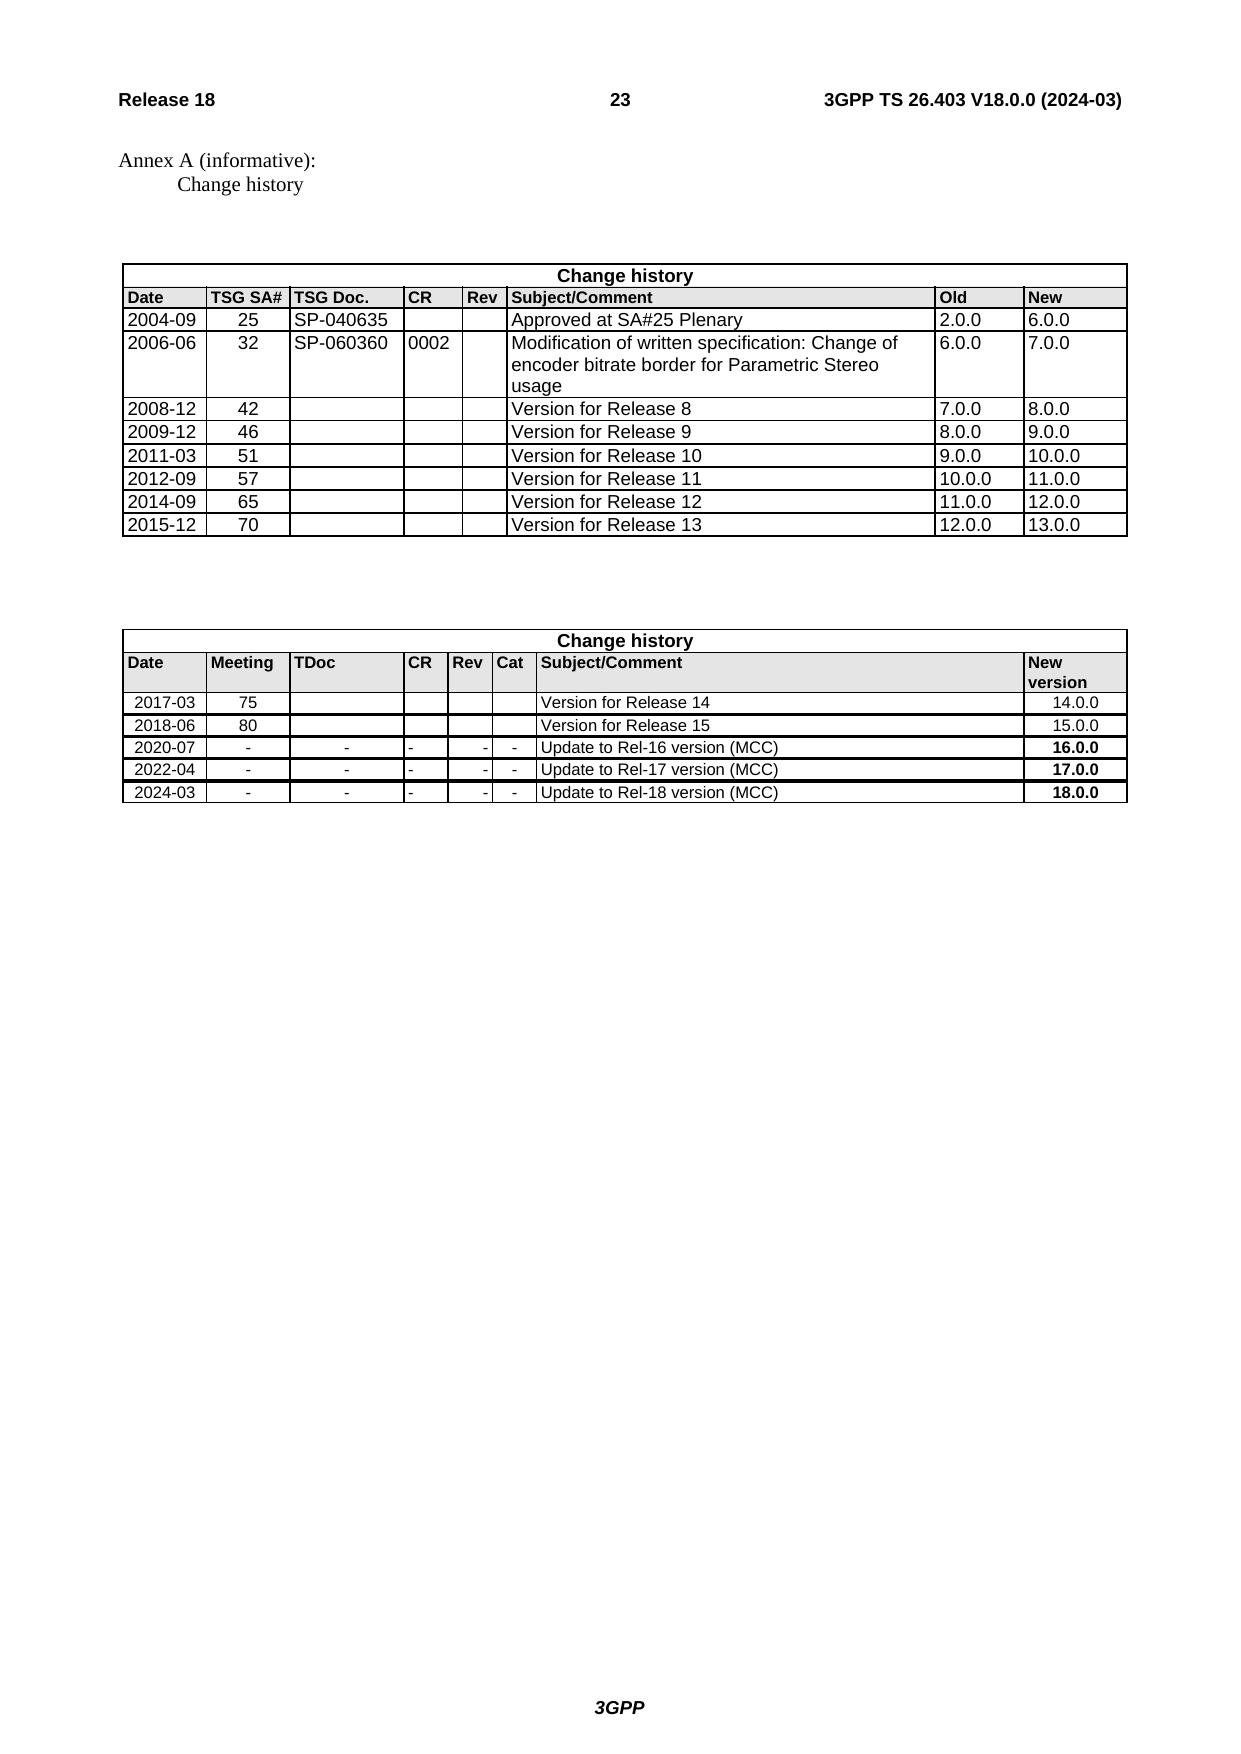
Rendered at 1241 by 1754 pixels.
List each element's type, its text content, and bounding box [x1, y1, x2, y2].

table_cell Update to Rel-16 version (MCC) [537, 738, 1023, 757]
table_cell 12.0.0 [936, 514, 1023, 535]
table_cell [493, 716, 536, 735]
table_cell [291, 445, 403, 466]
table_cell 2024-03 [124, 783, 206, 802]
table_cell [291, 468, 403, 489]
table_cell New version [1025, 653, 1126, 692]
table_cell [291, 421, 403, 443]
table_cell 2006-06 [124, 332, 206, 397]
table_cell New [1025, 288, 1126, 307]
table_cell - [449, 760, 492, 779]
table_cell TDoc [291, 653, 403, 692]
table_cell 32 [207, 332, 289, 397]
table_cell Approved at SA#25 Plenary [508, 309, 934, 330]
table_cell 2020-07 [124, 738, 206, 757]
table_cell 8.0.0 [936, 421, 1023, 443]
table_cell 2008-12 [124, 398, 206, 420]
table_cell 25 [207, 309, 289, 330]
table_cell 0002 [405, 332, 462, 397]
table_cell 10.0.0 [936, 468, 1023, 489]
table_cell Rev [463, 288, 506, 307]
table_cell - [493, 760, 536, 779]
table_cell 9.0.0 [936, 445, 1023, 466]
table_cell Version for Release 13 [508, 514, 934, 535]
table_cell - [207, 738, 289, 757]
table_cell 57 [207, 468, 289, 489]
table_cell [449, 716, 492, 735]
table_cell Modification of written specification: Change of encoder bitrate border for Parametric Stereo usage [508, 332, 934, 397]
table_cell Doc. [291, 288, 403, 307]
table_cell [463, 491, 506, 512]
table_cell 75 [207, 693, 289, 712]
table_cell Version for Release 15 [537, 716, 1023, 735]
table_cell [291, 398, 403, 420]
table_cell - [493, 783, 536, 802]
table_cell Subject/Comment [537, 653, 1023, 692]
table_cell [291, 514, 403, 535]
table_cell 7.0.0 [1025, 332, 1126, 397]
table_cell 2004-09 [124, 309, 206, 330]
table_cell Date [124, 653, 206, 692]
table_cell - [207, 783, 289, 802]
table_cell [291, 716, 403, 735]
table_cell - [405, 738, 447, 757]
table_cell 6.0.0 [936, 332, 1023, 397]
table_cell - [493, 738, 536, 757]
table_cell SP-060360 [291, 332, 403, 397]
table_cell SA# [207, 288, 289, 307]
table_cell 46 [207, 421, 289, 443]
table_cell 2011-03 [124, 445, 206, 466]
table_cell Version for Release 14 [537, 693, 1023, 712]
table_cell - [449, 783, 492, 802]
table_cell [449, 693, 492, 712]
table_cell [405, 398, 462, 420]
table_cell Version for Release 11 [508, 468, 934, 489]
table_cell [463, 468, 506, 489]
table_cell [405, 421, 462, 443]
table_cell 2022-04 [124, 760, 206, 779]
table_cell 2018-06 [124, 716, 206, 735]
table_cell Version for Release 9 [508, 421, 934, 443]
table_cell - [207, 760, 289, 779]
table_cell 17.0.0 [1025, 760, 1126, 779]
table_cell 70 [207, 514, 289, 535]
table_cell [463, 398, 506, 420]
table_cell [463, 421, 506, 443]
table_cell 12.0.0 [1025, 491, 1126, 512]
table_cell 15.0.0 [1025, 716, 1126, 735]
table_cell CR [405, 288, 462, 307]
table_cell - [291, 783, 403, 802]
table_cell 2015-12 [124, 514, 206, 535]
table_cell [405, 716, 447, 735]
table_cell - [405, 783, 447, 802]
table_cell 11.0.0 [1025, 468, 1126, 489]
table_cell Version for Release 10 [508, 445, 934, 466]
table_cell 2009-12 [124, 421, 206, 443]
table_cell Update to Rel-17 version (MCC) [537, 760, 1023, 779]
table_cell 14.0.0 [1025, 693, 1126, 712]
table_cell - [291, 738, 403, 757]
table_cell 2012-09 [124, 468, 206, 489]
table_cell - [291, 760, 403, 779]
table_cell 2017-03 [124, 693, 206, 712]
table_cell Update to Rel-18 version (MCC) [537, 783, 1023, 802]
table_cell Date [124, 288, 206, 307]
table_cell 11.0.0 [936, 491, 1023, 512]
table_cell Old [936, 288, 1023, 307]
table_cell [463, 332, 506, 397]
table_cell Version for Release 12 [508, 491, 934, 512]
table_cell [463, 309, 506, 330]
table_cell 10.0.0 [1025, 445, 1126, 466]
table_cell 18.0.0 [1025, 783, 1126, 802]
table_cell 2.0.0 [936, 309, 1023, 330]
table_cell 2014-09 [124, 491, 206, 512]
table_cell [405, 693, 447, 712]
table_cell [405, 468, 462, 489]
table_cell 42 [207, 398, 289, 420]
table_cell 7.0.0 [936, 398, 1023, 420]
text Annex A (informative): Change history [118, 147, 1122, 196]
table_cell - [449, 738, 492, 757]
table_cell [463, 445, 506, 466]
table_cell [463, 514, 506, 535]
table_cell Subject/Comment [508, 288, 934, 307]
table_cell 8.0.0 [1025, 398, 1126, 420]
table_cell 51 [207, 445, 289, 466]
table_cell Meeting [207, 653, 289, 692]
table_cell - [405, 760, 447, 779]
table_cell 65 [207, 491, 289, 512]
table_cell [405, 514, 462, 535]
table_cell 9.0.0 [1025, 421, 1126, 443]
table_cell [291, 491, 403, 512]
table_header Change history [124, 630, 1126, 652]
table_cell [291, 693, 403, 712]
table_cell [405, 491, 462, 512]
table_cell 16.0.0 [1025, 738, 1126, 757]
table_cell CR [405, 653, 447, 692]
table_cell [493, 693, 536, 712]
table_cell Rev [449, 653, 492, 692]
table_cell Cat [493, 653, 536, 692]
table_cell 6.0.0 [1025, 309, 1126, 330]
table_cell [405, 309, 462, 330]
table_header Change history [124, 265, 1126, 286]
table_cell Version for Release 8 [508, 398, 934, 420]
table_cell [405, 445, 462, 466]
table_cell 80 [207, 716, 289, 735]
table_cell SP-040635 [291, 309, 403, 330]
table_cell 13.0.0 [1025, 514, 1126, 535]
